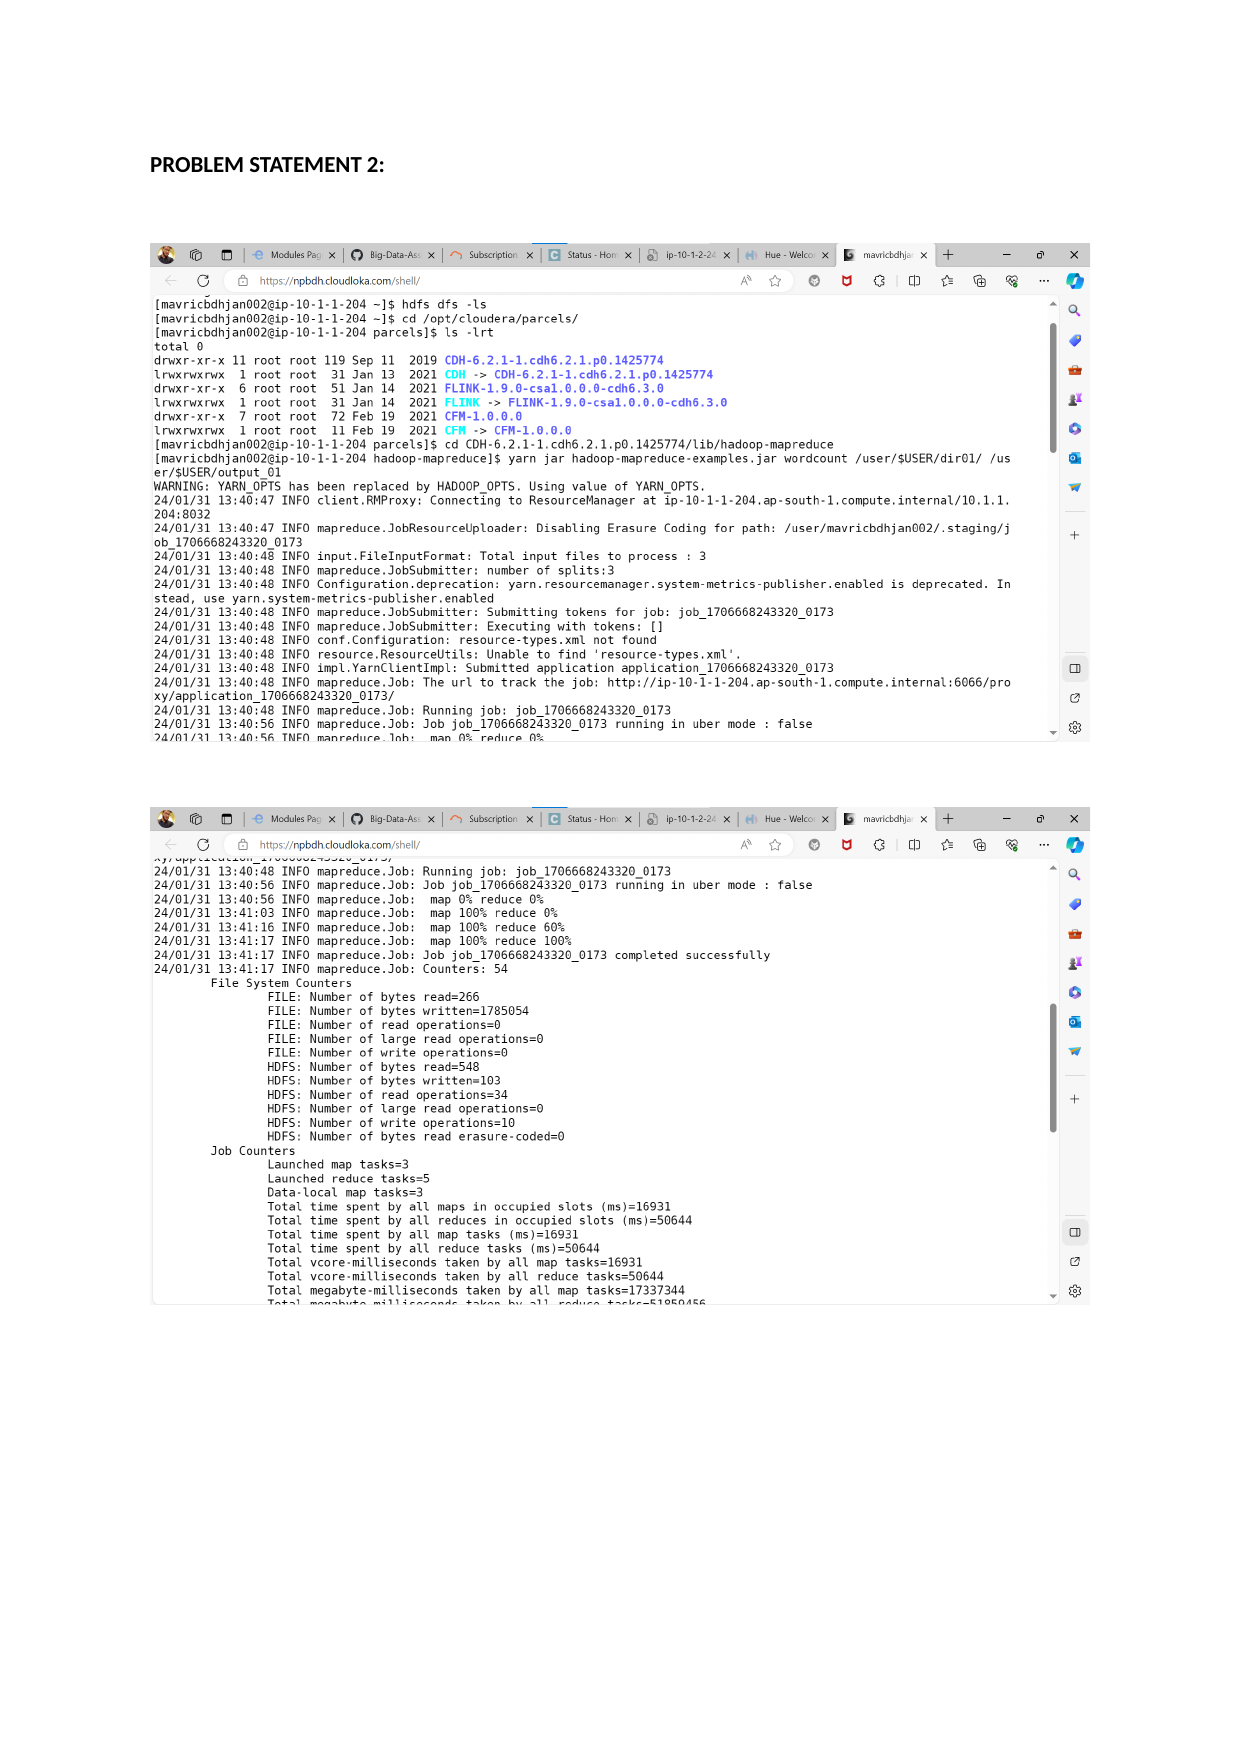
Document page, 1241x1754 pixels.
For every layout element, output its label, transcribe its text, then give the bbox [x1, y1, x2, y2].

picture [150, 243, 1091, 742]
picture [150, 807, 1091, 1305]
text PROBLEM STATEMENT 2: [150, 150, 1090, 178]
